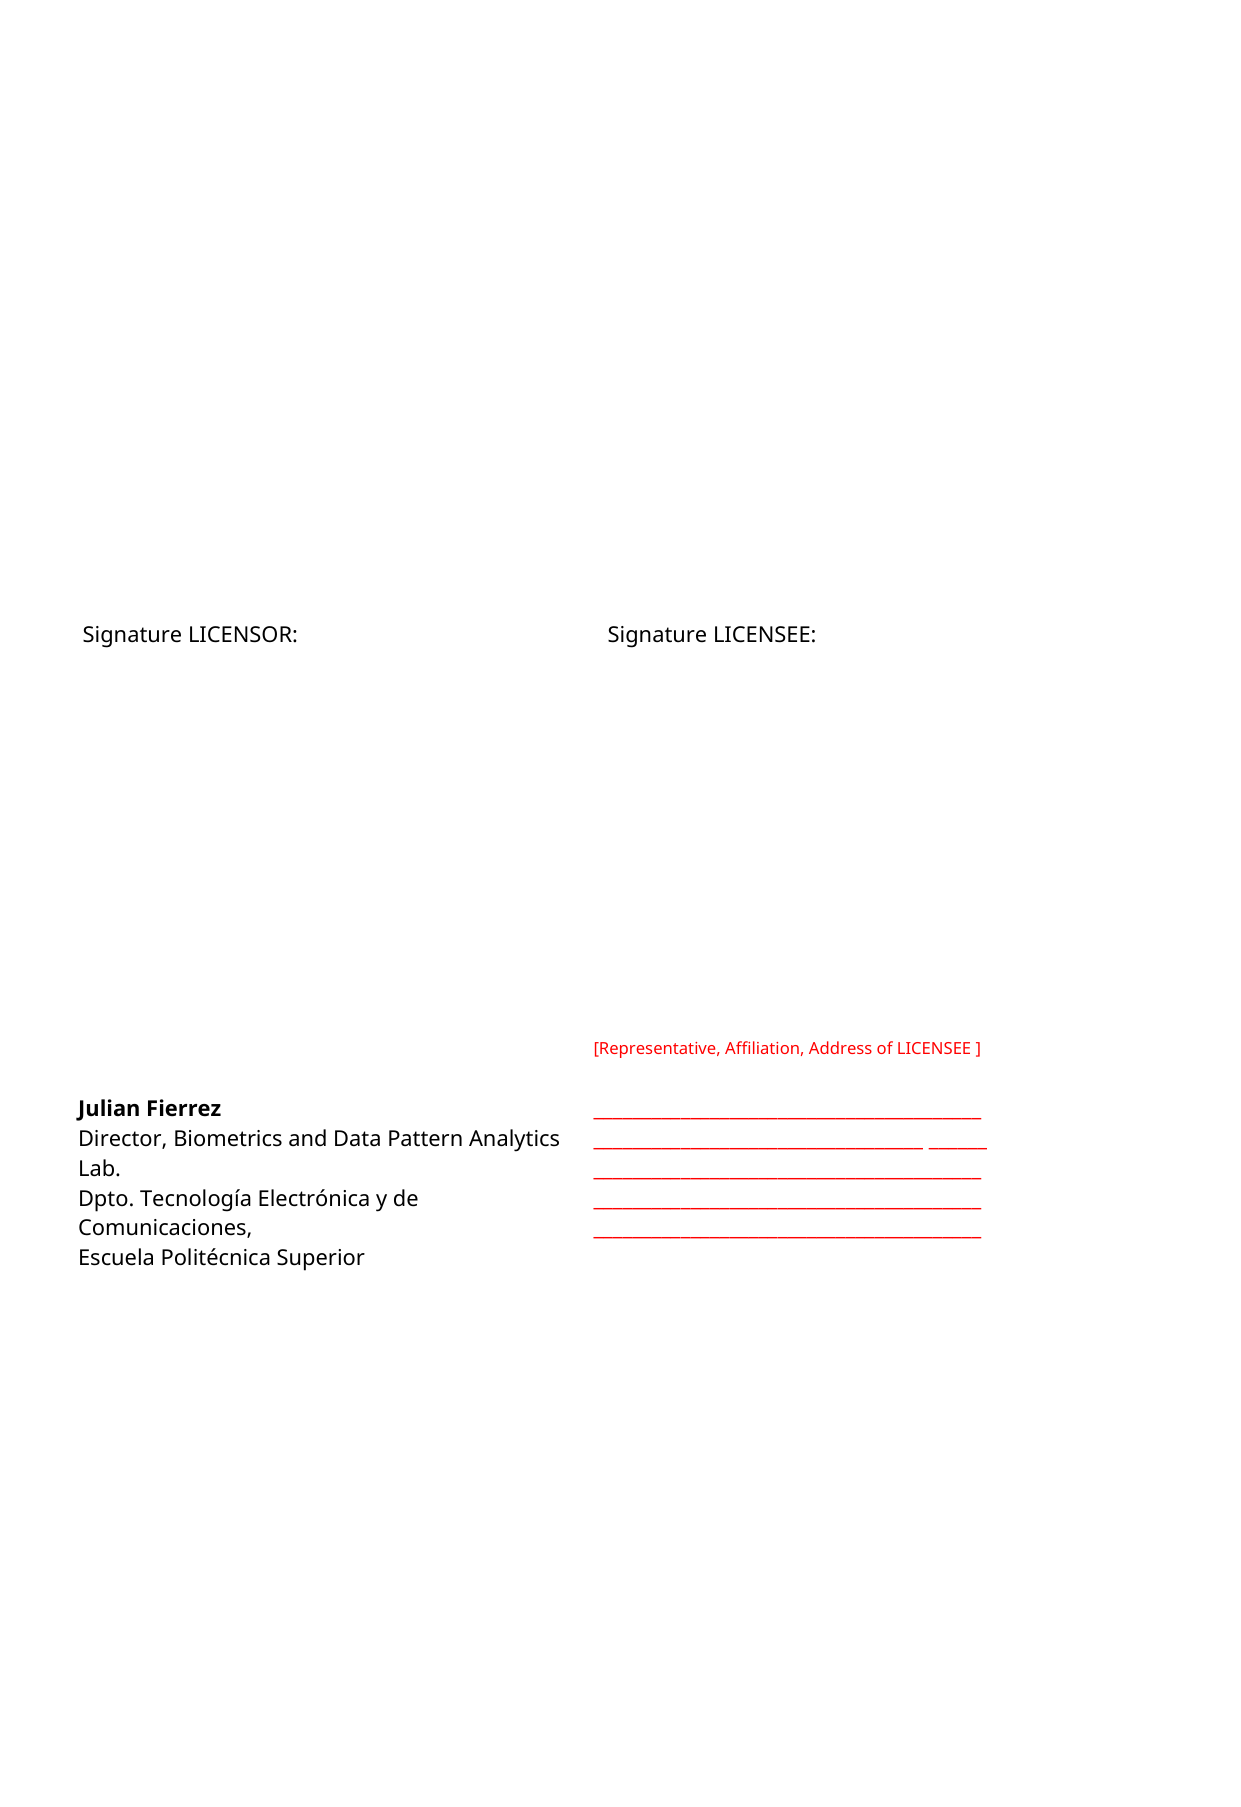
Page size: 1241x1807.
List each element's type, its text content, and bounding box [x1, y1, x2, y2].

text Signature LICENSOR: Signature LICENSEE: [82, 619, 1116, 649]
